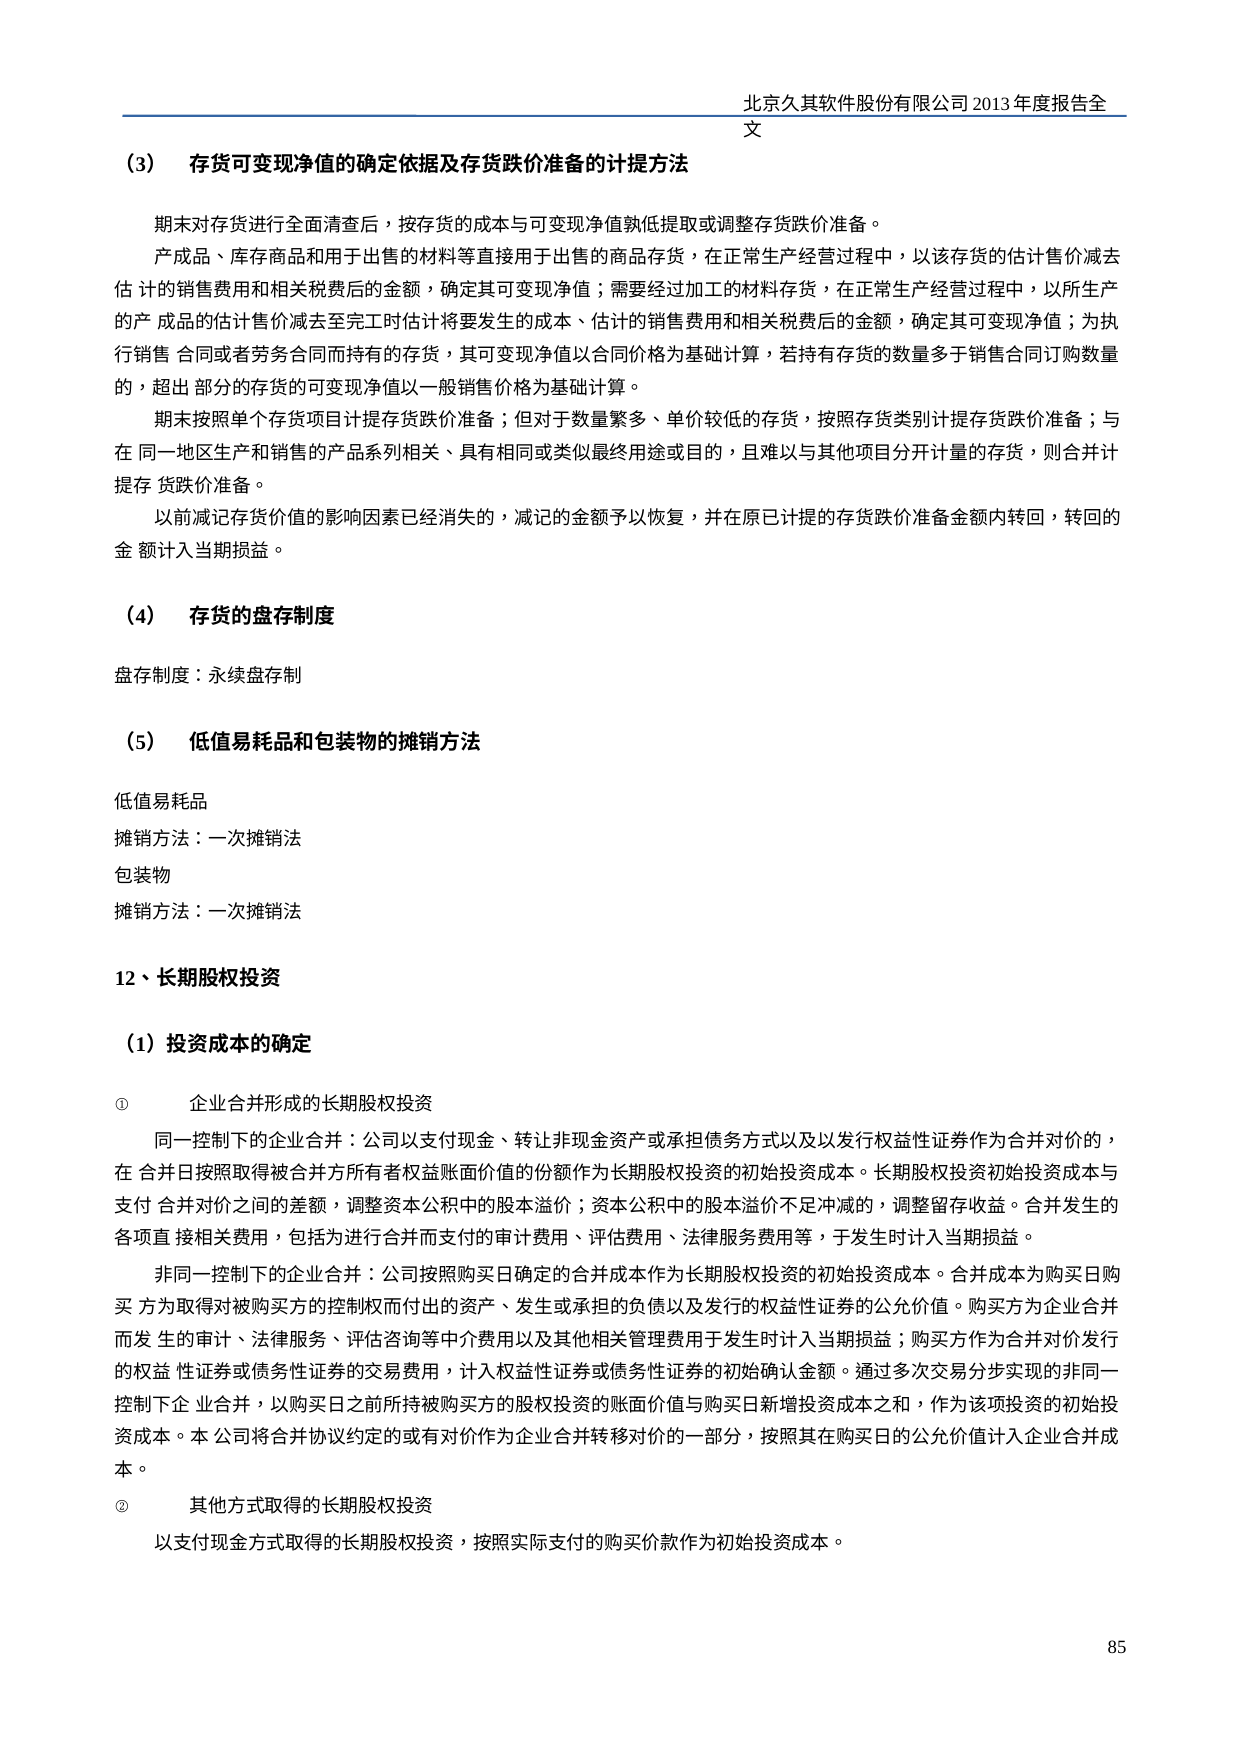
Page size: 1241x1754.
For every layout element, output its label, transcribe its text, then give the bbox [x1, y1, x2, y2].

text 期末按照单个存货项目计提存货跌价准备；但对于数量繁多、单价较低的存货，按照存货类别计提存货跌价准备；与在 同一地区生产和销售的产品系列相关、具有相同或类似最终用途或目的，且难以与其他项目分开计量的存货，则合并计提存 货跌价准备。 [114, 401, 1124, 498]
text 包装物 [114, 856, 1124, 888]
text 以前减记存货价值的影响因素已经消失的，减记的金额予以恢复，并在原已计提的存货跌价准备金额内转回，转回的金 额计入当期损益。 [114, 498, 1124, 564]
text （4） 存货的盘存制度 [114, 601, 1124, 630]
text 摊销方法：一次摊销法 [114, 893, 1124, 925]
text 12、长期股权投资 [114, 963, 1124, 991]
text 产成品、库存商品和用于出售的材料等直接用于出售的商品存货，在正常生产经营过程中，以该存货的估计售价减去估 计的销售费用和相关税费后的金额，确定其可变现净值；需要经过加工的材料存货，在正常生产经营过程中，以所生产的产 成品的估计售价减去至完工时估计将要发生的成本、估计的销售费用和相关税费后的金额，确定其可变现净值；为执行销售 合同或者劳务合同而持有的存货，其可变现净值以合同价格为基础计算，若持有存货的数量多于销售合同订购数量的，超出 部分的存货的可变现净值以一般销售价格为基础计算。 [114, 238, 1124, 401]
text 期末对存货进行全面清查后，按存货的成本与可变现净值孰低提取或调整存货跌价准备。 [114, 205, 1124, 238]
text （1）投资成本的确定 [114, 1029, 1124, 1057]
text 以支付现金方式取得的长期股权投资，按照实际支付的购买价款作为初始投资成本。 [114, 1524, 1124, 1556]
text （5） 低值易耗品和包装物的摊销方法 [114, 727, 1124, 755]
text 同一控制下的企业合并：公司以支付现金、转让非现金资产或承担债务方式以及以发行权益性证券作为合并对价的，在 合并日按照取得被合并方所有者权益账面价值的份额作为长期股权投资的初始投资成本。长期股权投资初始投资成本与支付 合并对价之间的差额，调整资本公积中的股本溢价；资本公积中的股本溢价不足冲减的，调整留存收益。合并发生的各项直 接相关费用，包括为进行合并而支付的审计费用、评估费用、法律服务费用等，于发生时计入当期损益。 [114, 1121, 1124, 1251]
text 摊销方法：一次摊销法 [114, 819, 1124, 852]
text 非同一控制下的企业合并：公司按照购买日确定的合并成本作为长期股权投资的初始投资成本。合并成本为购买日购买 方为取得对被购买方的控制权而付出的资产、发生或承担的负债以及发行的权益性证券的公允价值。购买方为企业合并而发 生的审计、法律服务、评估咨询等中介费用以及其他相关管理费用于发生时计入当期损益；购买方作为合并对价发行的权益 性证券或债务性证券的交易费用，计入权益性证券或债务性证券的初始确认金额。通过多次交易分步实现的非同一控制下企 业合并，以购买日之前所持被购买方的股权投资的账面价值与购买日新增投资成本之和，作为该项投资的初始投资成本。本 公司将合并协议约定的或有对价作为企业合并转移对价的一部分，按照其在购买日的公允价值计入企业合并成本。 [114, 1255, 1124, 1483]
list 企业合并形成的长期股权投资 [114, 1084, 1124, 1117]
text 盘存制度：永续盘存制 [114, 657, 1124, 689]
text （3） 存货可变现净值的确定依据及存货跌价准备的计提方法 [114, 149, 1124, 178]
list 其他方式取得的长期股权投资 [114, 1487, 1124, 1519]
text 低值易耗品 [114, 782, 1124, 815]
